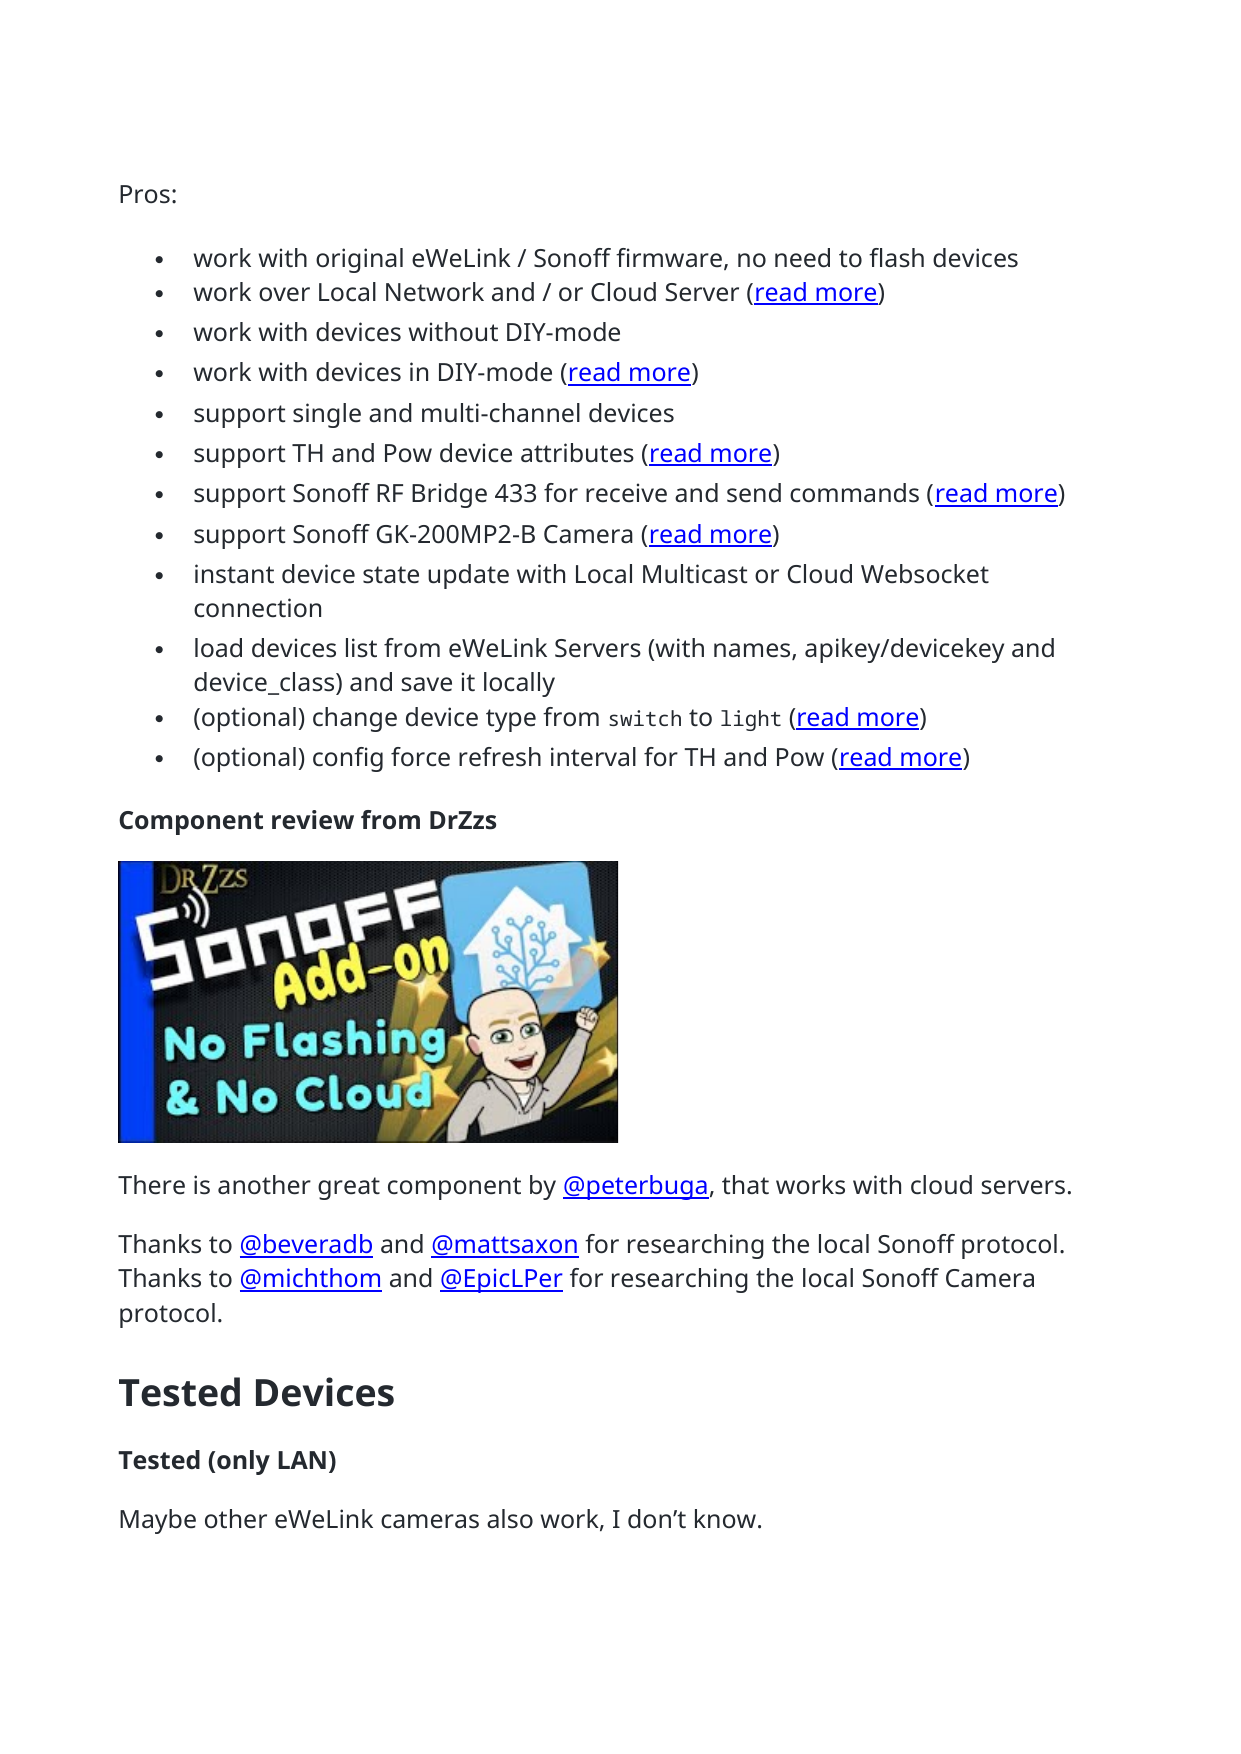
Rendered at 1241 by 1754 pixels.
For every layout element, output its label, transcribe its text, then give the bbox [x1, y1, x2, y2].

text There is another great component by @peterbuga, that works with cloud servers. [118, 1168, 1122, 1202]
list work over Local Network and / or Cloud Server (read more) [156, 274, 1122, 308]
list support single and multi-channel devices [156, 395, 1122, 429]
list work with devices in DIY-mode (read more) [156, 355, 1122, 389]
text Tested Devices [118, 1367, 1122, 1418]
text Tested (only LAN) [118, 1443, 1122, 1477]
list support TH and Pow device attributes (read more) [156, 436, 1122, 470]
text Thanks to @beveradb and @mattsaxon for researching the local Sonoff protocol. Thanks to @michthom and @EpicLPer for researching the local Sonoff Camera protocol. [118, 1227, 1122, 1329]
text Component review from DrZzs [118, 803, 1122, 837]
list (optional) change device type from switch to light (read more) [156, 699, 1122, 733]
list (optional) config force refresh interval for TH and Pow (read more) [156, 739, 1122, 773]
picture [118, 861, 619, 1143]
list load devices list from eWeLink Servers (with names, apikey/devicekey and device_class) and save it locally [156, 631, 1122, 699]
list support Sonoff RF Bridge 433 for receive and send commands (read more) [156, 476, 1122, 510]
text Maybe other eWeLink cameras also work, I don’t know. [118, 1502, 1122, 1536]
list support Sonoff GK-200MP2-B Camera (read more) [156, 516, 1122, 550]
list work with original eWeLink / Sonoff firmware, no need to flash devices [156, 240, 1122, 274]
text Pros: [118, 177, 1122, 211]
list instant device state update with Local Multicast or Cloud Websocket connection [156, 557, 1122, 625]
list work with devices without DIY-mode [156, 315, 1122, 349]
